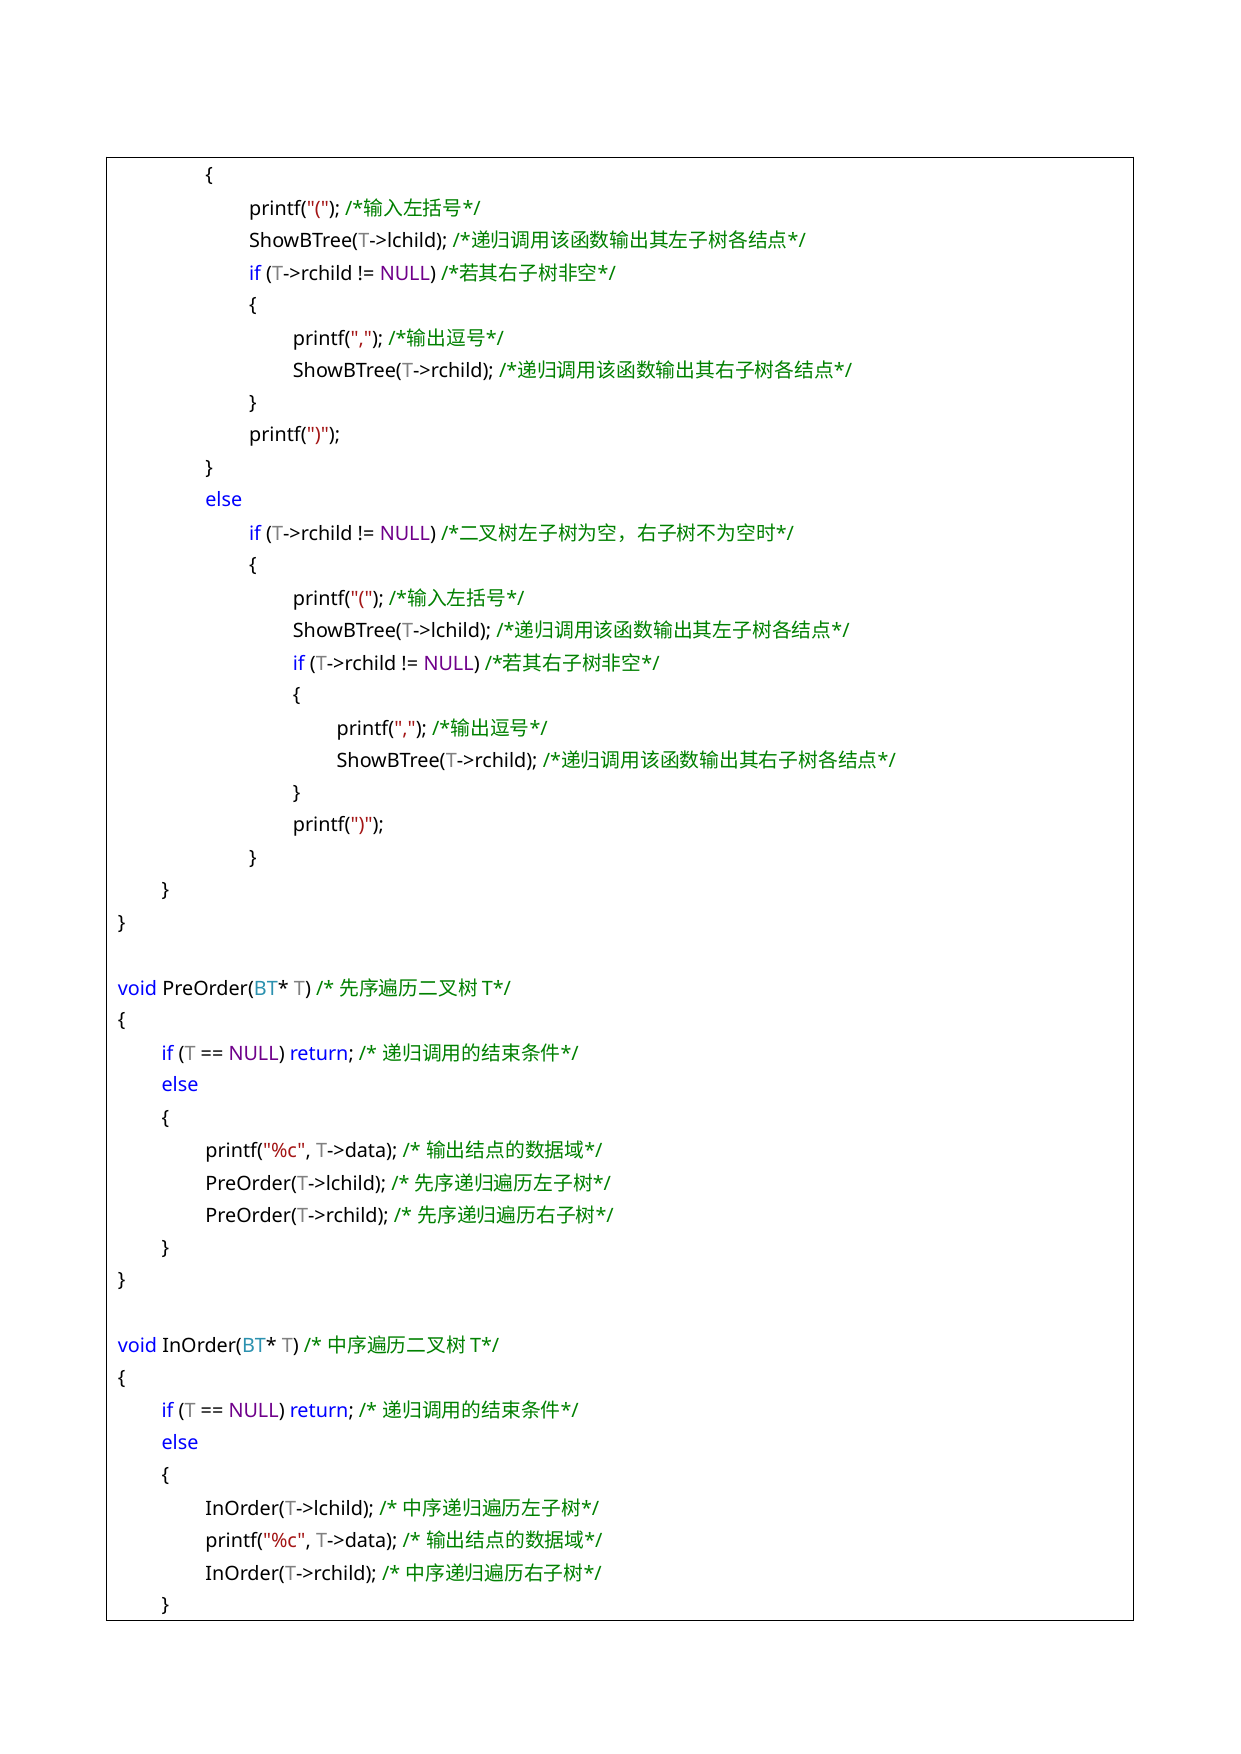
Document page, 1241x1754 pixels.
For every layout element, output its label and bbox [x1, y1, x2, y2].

table_cell [107, 158, 1133, 1620]
